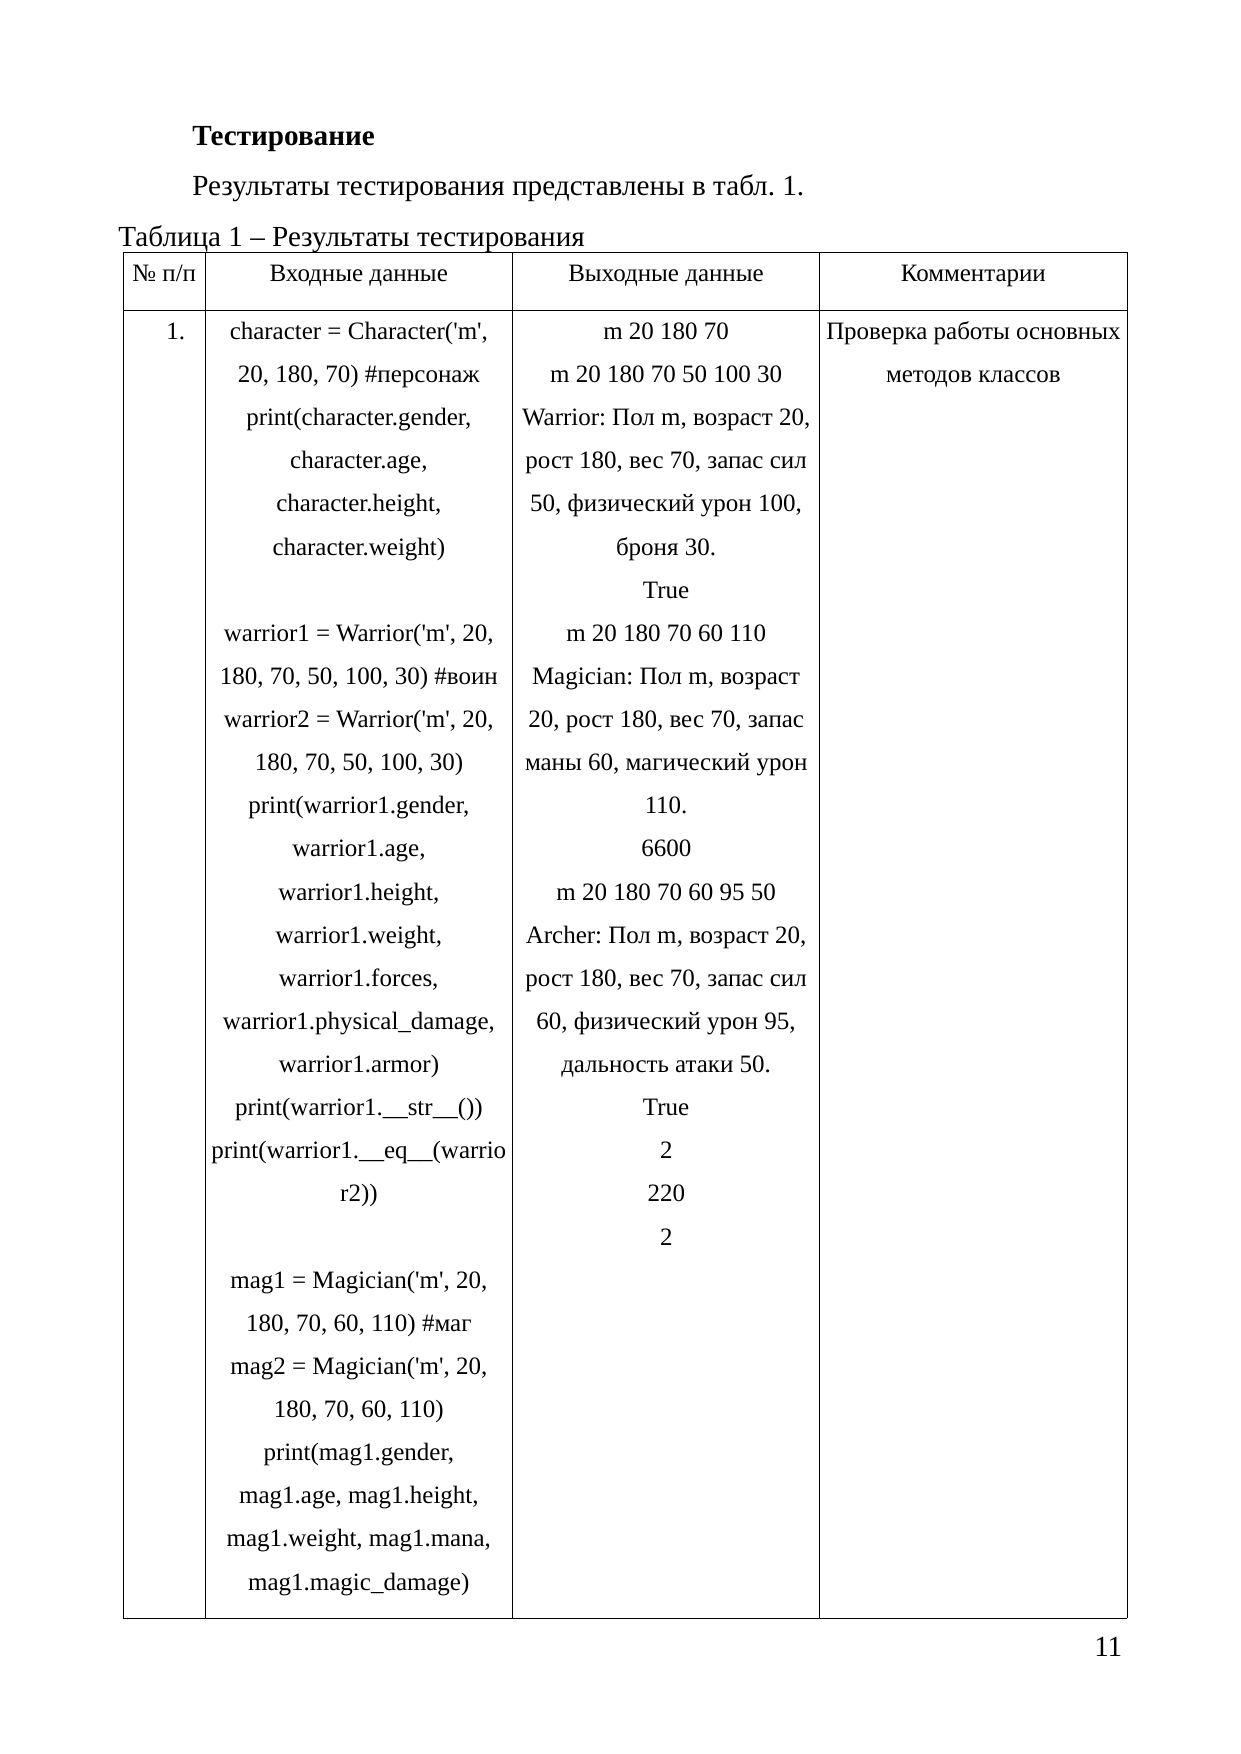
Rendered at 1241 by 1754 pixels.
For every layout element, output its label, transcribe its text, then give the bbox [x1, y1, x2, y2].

table_header Входные данные [206, 253, 512, 310]
table_header Комментарии [820, 253, 1127, 310]
subtitle Тестирование [118, 118, 1122, 152]
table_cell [820, 311, 1127, 1618]
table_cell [513, 311, 819, 1618]
text Результаты тестирования представлены в табл. 1. [118, 168, 1122, 202]
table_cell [206, 311, 512, 1618]
table_cell [124, 311, 205, 1618]
table_header Выходные данные [513, 253, 819, 310]
text Таблица 1 – Результаты тестирования [118, 219, 1122, 252]
table_header № п/п [124, 253, 205, 310]
